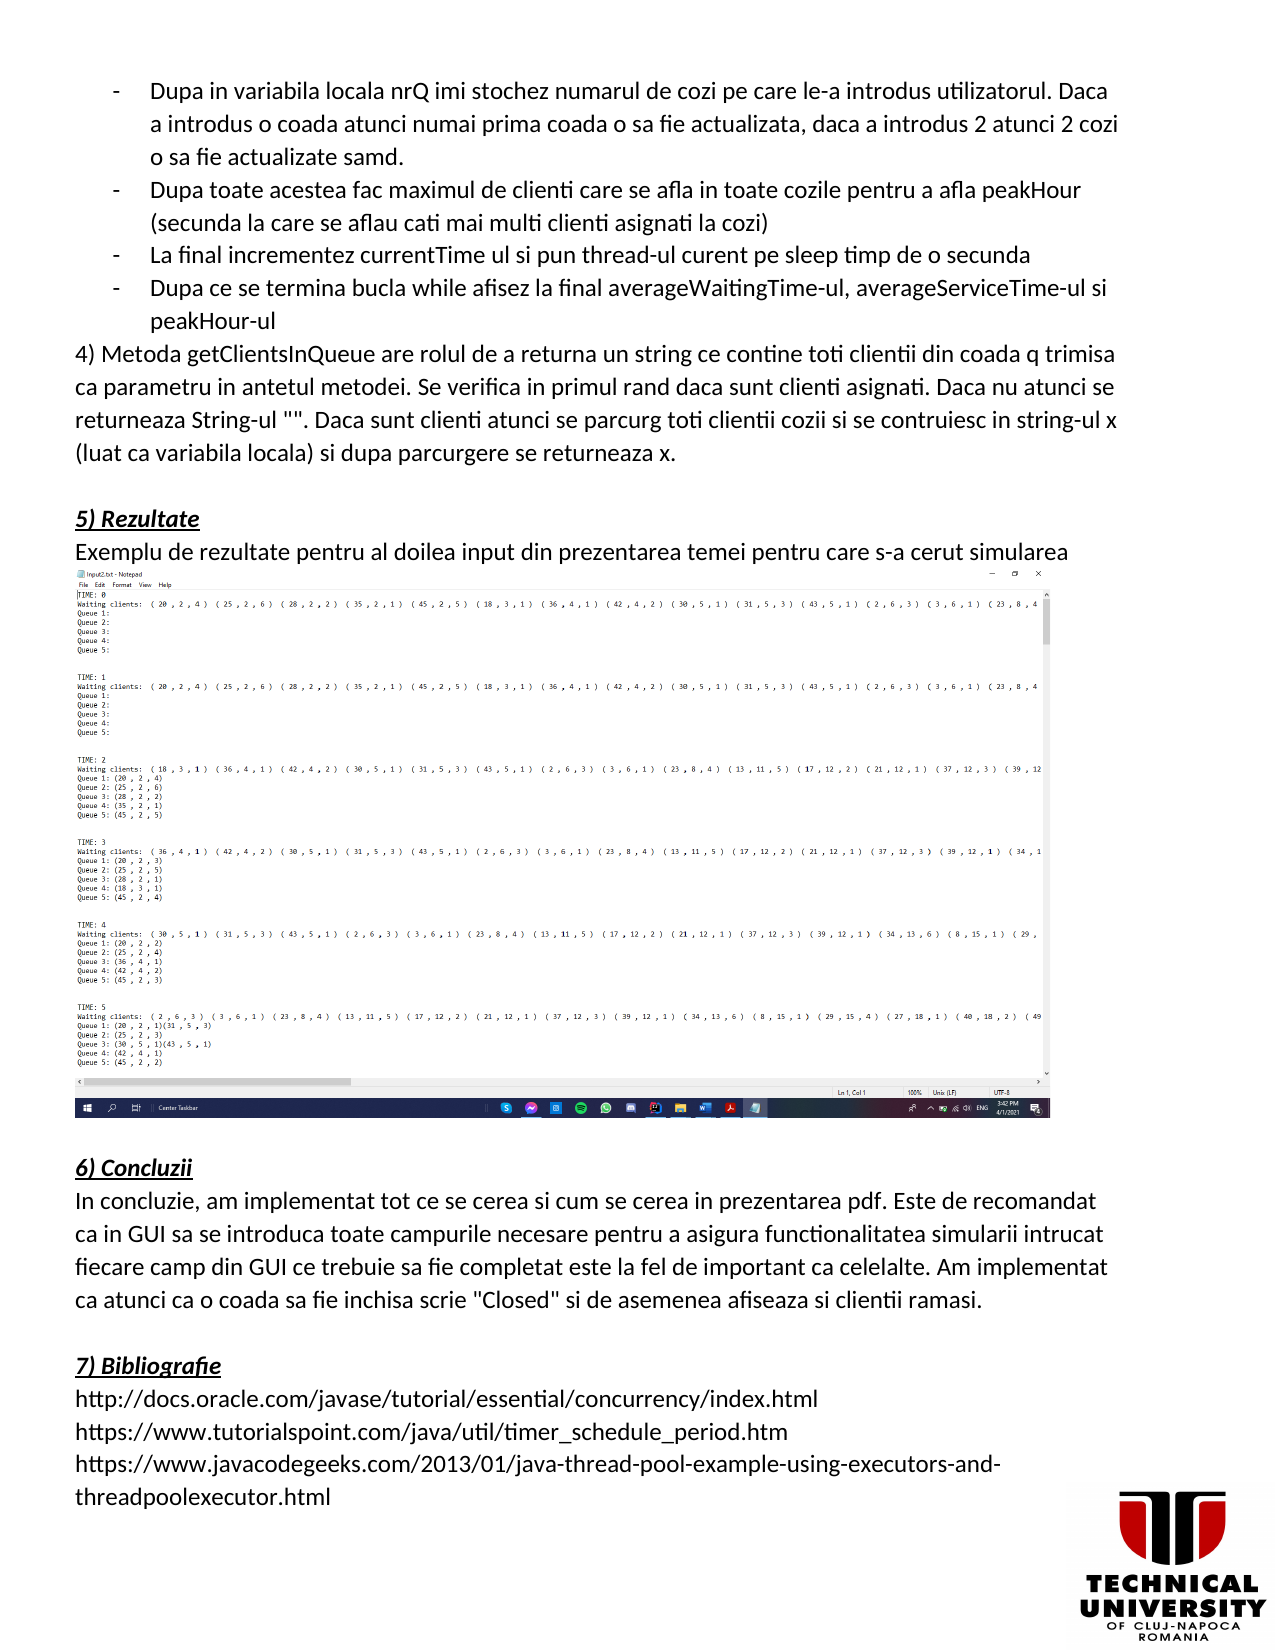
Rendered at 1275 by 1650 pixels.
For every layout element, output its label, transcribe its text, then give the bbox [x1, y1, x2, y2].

list Dupa in variabila locala nrQ imi stochez numarul de cozi pe care le-a introdus utilizatorul. Daca a introdus o coada atunci numai prima coada o sa fie actualizata, daca a introdus 2 atunci 2 cozi o sa fie actualizate samd. [112, 75, 1125, 171]
list In concluzie, am implementat tot ce se cerea si cum se cerea in prezentarea pdf. Este de recomandat ca in GUI sa se introduca toate campurile necesare pentru a asigura functionalitatea simularii intrucat fiecare camp din GUI ce trebuie sa fie completat este la fel de important ca celelalte. Am implementat ca atunci ca o coada sa fie inchisa scrie "Closed" si de asemenea afiseaza si clientii ramasi. [75, 1185, 1125, 1314]
list 5) Rezultate [75, 503, 1125, 533]
list La final incrementez currentTime ul si pun thread-ul curent pe sleep timp de o secunda [112, 239, 1125, 270]
list Exemplu de rezultate pentru al doilea input din prezentarea temei pentru care s-a cerut simularea [75, 536, 1125, 566]
picture [1066, 1482, 1275, 1650]
list https://www.javacodegeeks.com/2013/01/java-thread-pool-example-using-executors-and-threadpoolexecutor.html [75, 1448, 1125, 1512]
list Dupa toate acestea fac maximul de clienti care se afla in toate cozile pentru a afla peakHour (secunda la care se aflau cati mai multi clienti asignati la cozi) [112, 174, 1125, 237]
list 7) Bibliografie [75, 1350, 1125, 1380]
picture [75, 568, 1050, 1118]
list Dupa ce se termina bucla while afisez la final averageWaitingTime-ul, averageServiceTime-ul si peakHour-ul [112, 272, 1125, 336]
list 4) Metoda getClientsInQueue are rolul de a returna un string ce contine toti clientii din coada q trimisa ca parametru in antetul metodei. Se verifica in primul rand daca sunt clienti asignati. Daca nu atunci se returneaza String-ul "". Daca sunt clienti atunci se parcurg toti clientii cozii si se contruiesc in string-ul x (luat ca variabila locala) si dupa parcurgere se returneaza x. [75, 338, 1125, 468]
list 6) Concluzii [75, 1152, 1125, 1183]
list https://www.tutorialspoint.com/java/util/timer_schedule_period.htm [75, 1416, 1125, 1446]
list http://docs.oracle.com/javase/tutorial/essential/concurrency/index.html [75, 1383, 1125, 1413]
